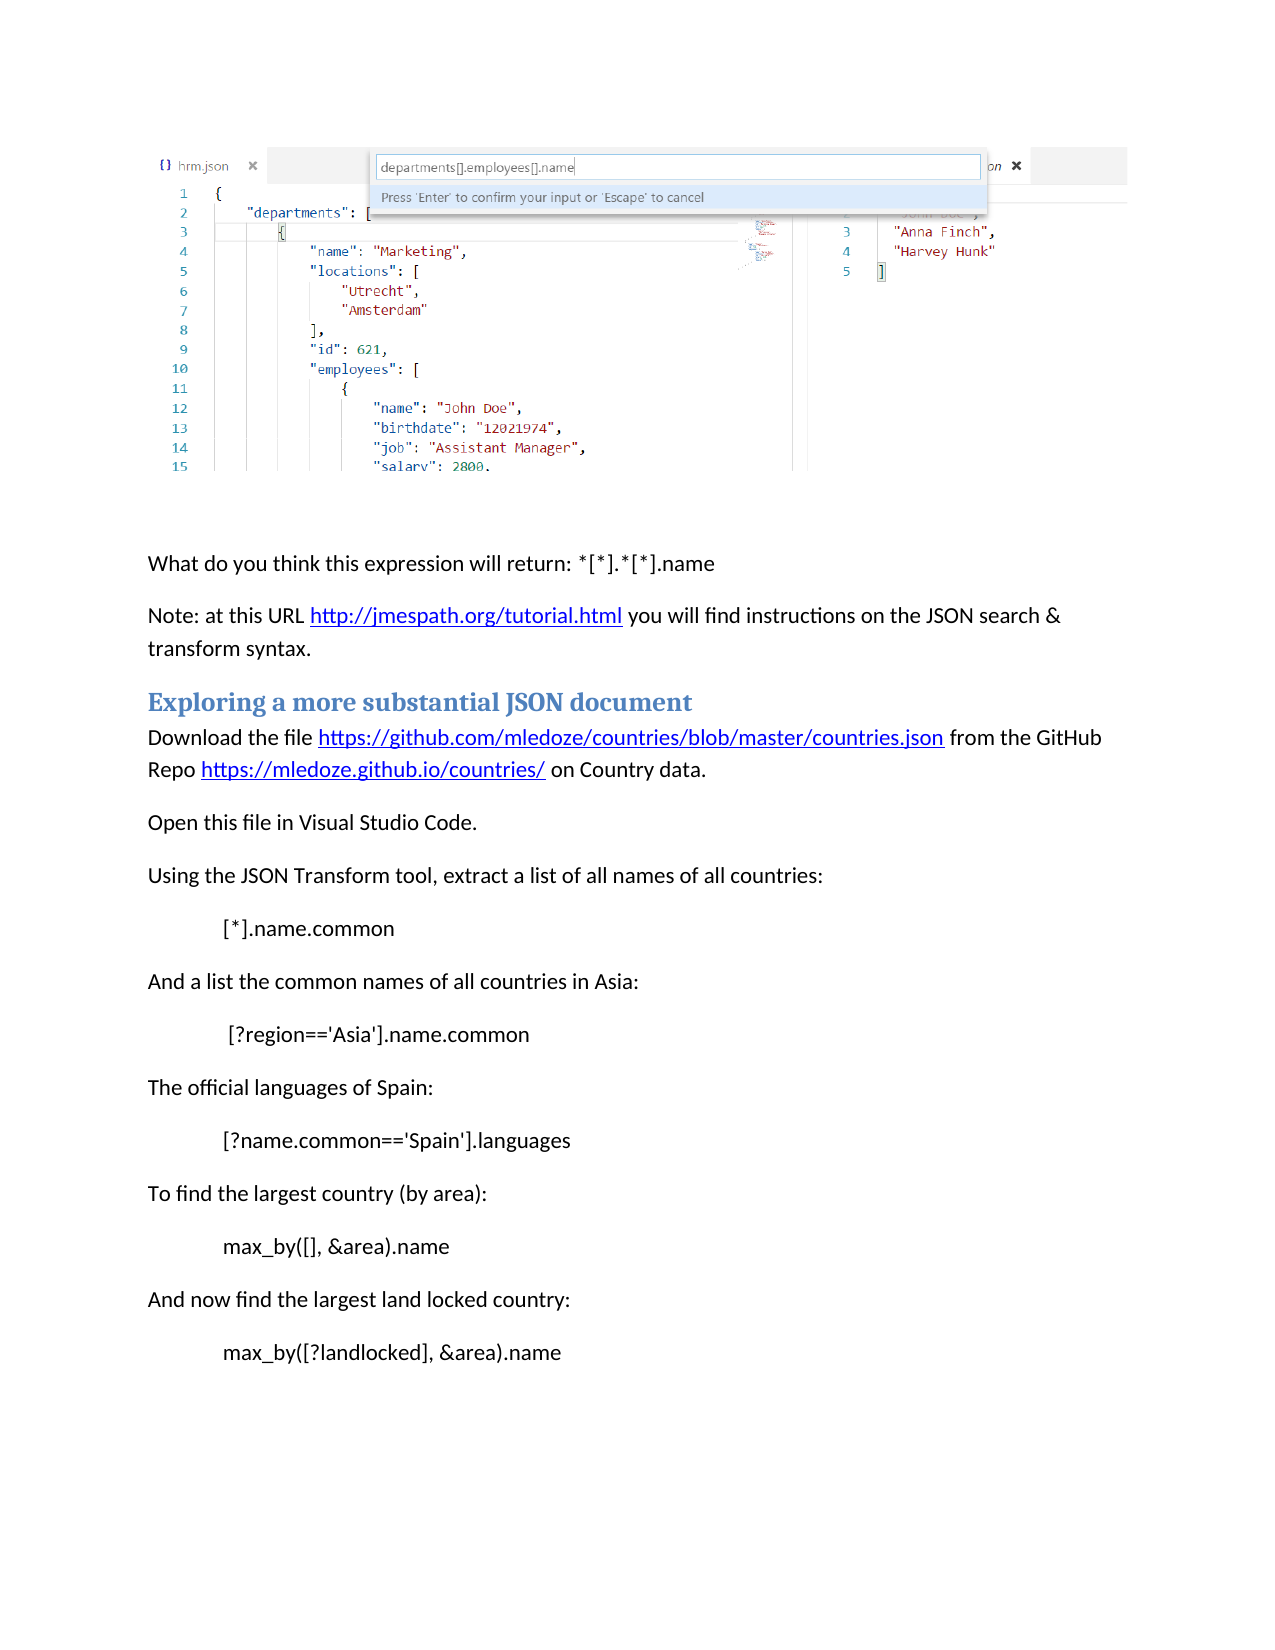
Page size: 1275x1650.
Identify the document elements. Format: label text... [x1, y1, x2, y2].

text To find the largest country (by area): [148, 1179, 1127, 1207]
subtitle Exploring a more substantial JSON document [148, 687, 1127, 718]
text [?region=='Asia'].name.common [223, 1020, 1127, 1048]
text Using the JSON Transform tool, extract a list of all names of all countries: [148, 861, 1127, 889]
text What do you think this expression will return: *[*].*[*].name [148, 549, 1127, 577]
text max_by([?landlocked], &area).name [223, 1338, 1127, 1366]
text Download the file https://github.com/mledoze/countries/blob/master/countries.json from the GitHub Repo https://mledoze.github.io/countries/ on Country data. [148, 723, 1127, 783]
text [?name.common=='Spain'].languages [223, 1126, 1127, 1154]
text Open this file in Visual Studio Code. [148, 808, 1127, 836]
text Note: at this URL http://jmespath.org/tutorial.html you will find instructions on the JSON search & transform syntax. [148, 602, 1127, 662]
text max_by([], &area).name [223, 1232, 1127, 1260]
picture [147, 147, 1128, 471]
text And now find the largest land locked country: [148, 1285, 1127, 1313]
text And a list the common names of all countries in Asia: [148, 967, 1127, 995]
text The official languages of Spain: [148, 1073, 1127, 1101]
text [*].name.common [223, 914, 1127, 942]
